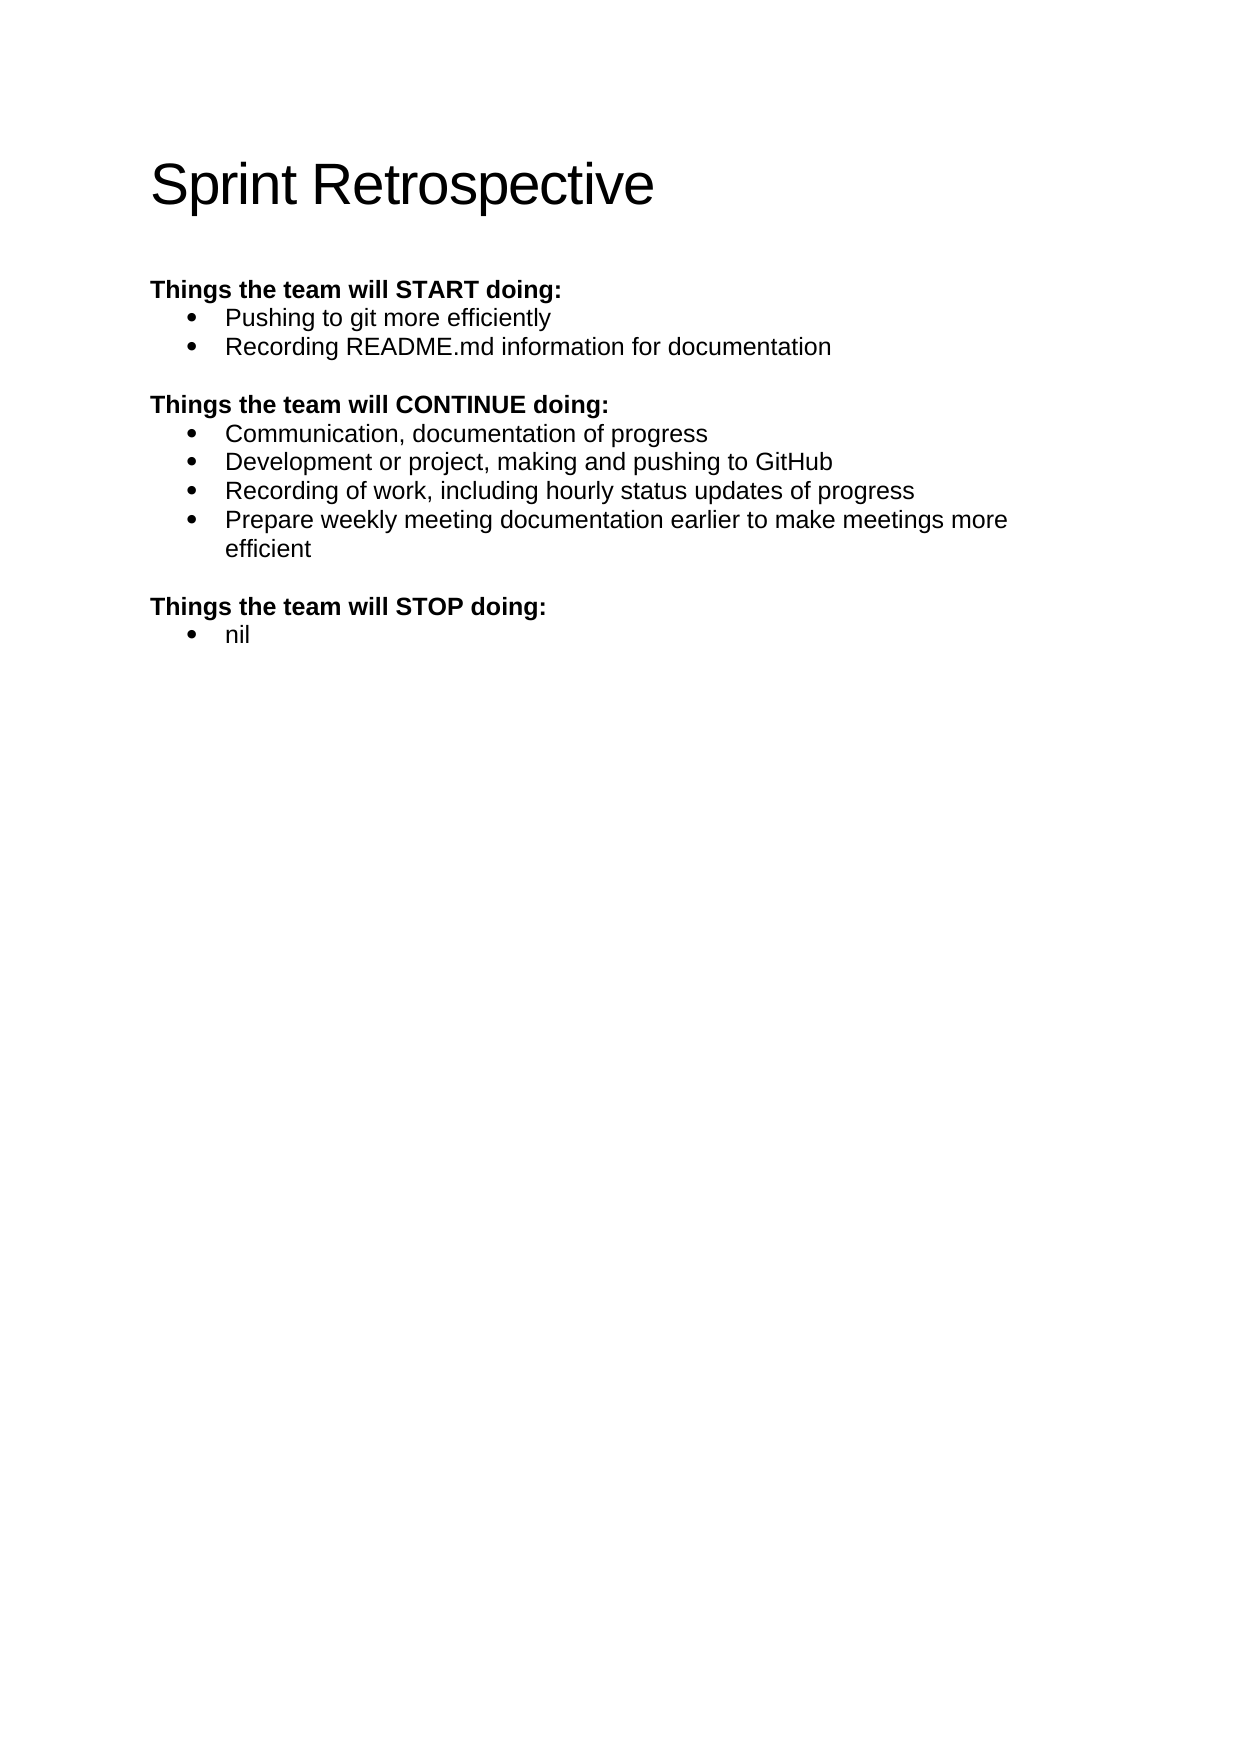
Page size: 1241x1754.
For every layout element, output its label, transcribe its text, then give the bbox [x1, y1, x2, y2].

text Things the team will CONTINUE doing: [150, 390, 1090, 418]
list Recording of work, including hourly status updates of progress [187, 476, 1090, 505]
list Pushing to git more efficiently [187, 303, 1090, 332]
list Recording README.md information for documentation [187, 332, 1090, 361]
text Things the team will STOP doing: [150, 591, 1090, 620]
text Things the team will START doing: [150, 274, 1090, 303]
list nil [187, 620, 1090, 649]
title Sprint Retrospective [150, 150, 1090, 217]
list Prepare weekly meeting documentation earlier to make meetings more efficient [187, 505, 1090, 563]
list Development or project, making and pushing to GitHub [187, 447, 1090, 476]
list Communication, documentation of progress [187, 418, 1090, 447]
